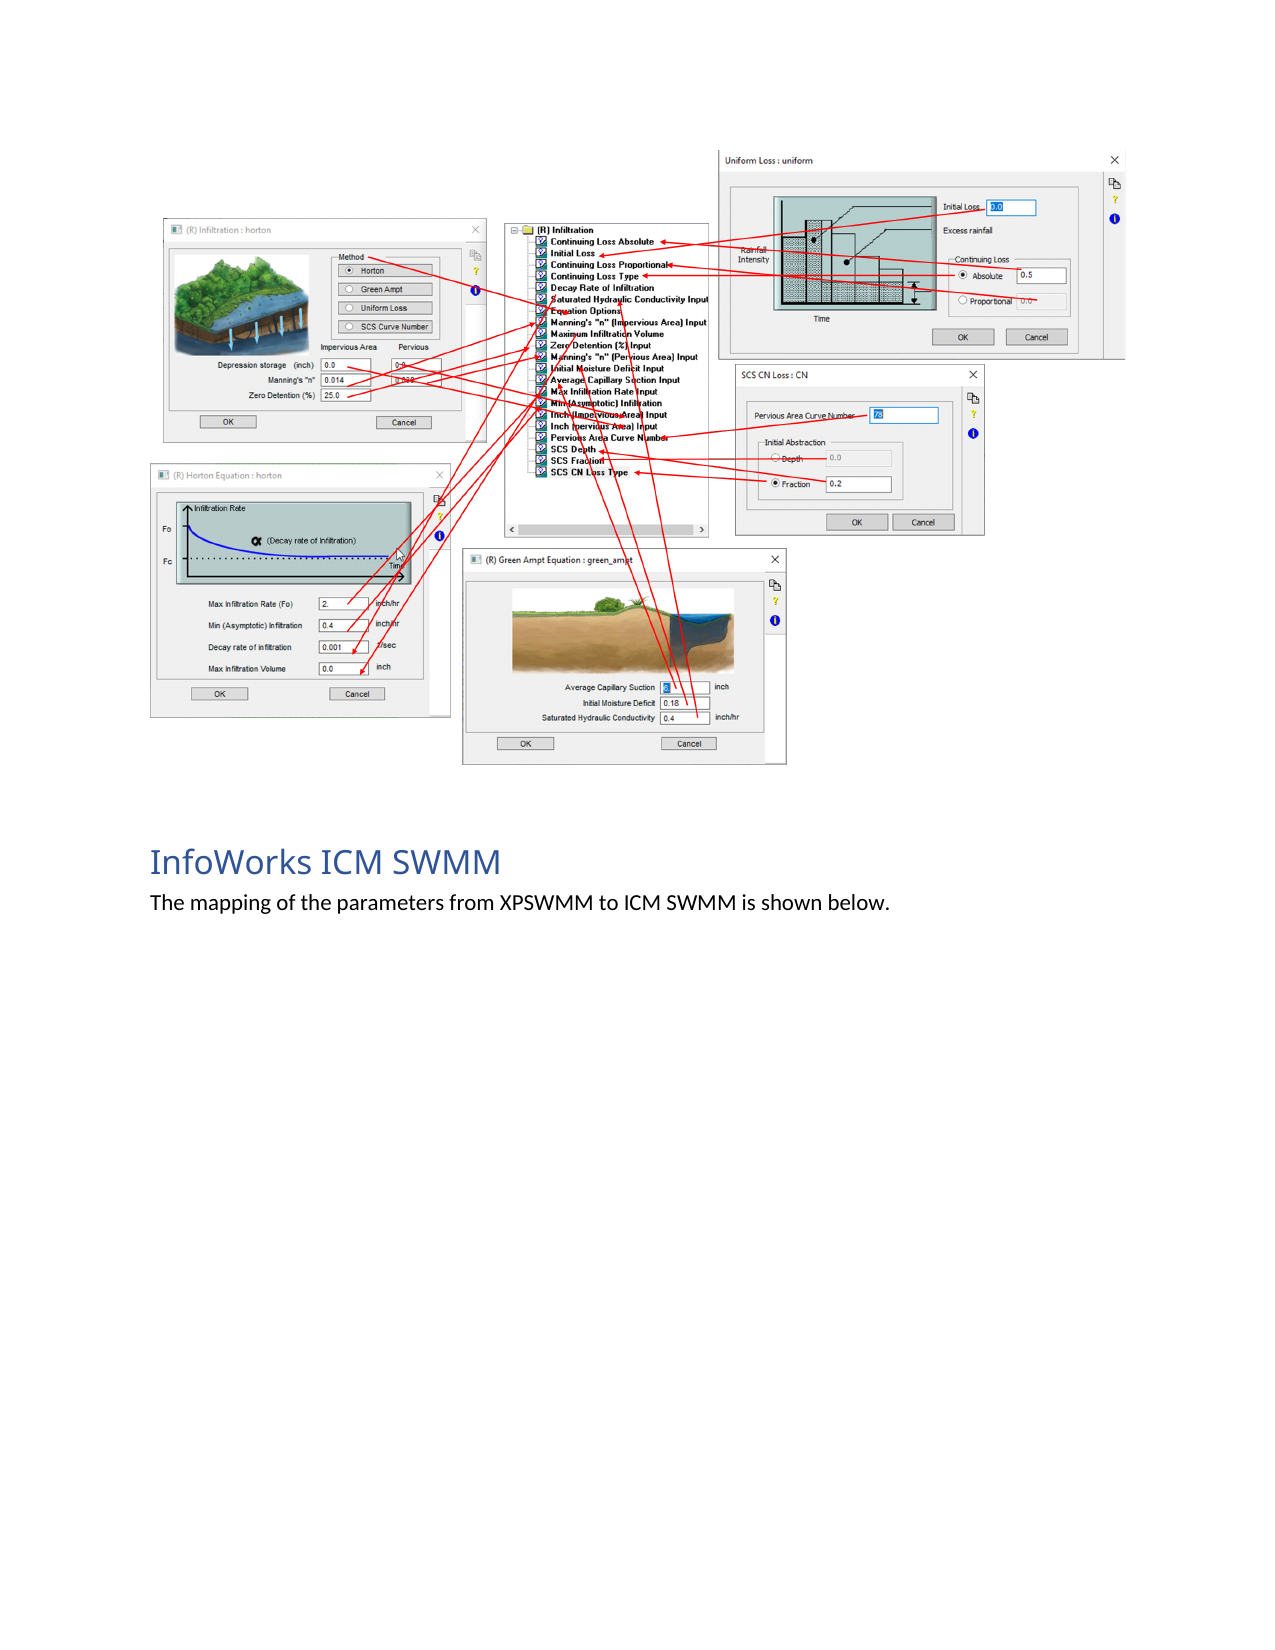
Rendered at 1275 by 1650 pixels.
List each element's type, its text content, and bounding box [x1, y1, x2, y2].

picture [150, 150, 1125, 765]
text The mapping of the parameters from XPSWMM to ICM SWMM is shown below. [150, 888, 1125, 916]
subtitle InfoWorks ICM SWMM [150, 839, 1125, 884]
